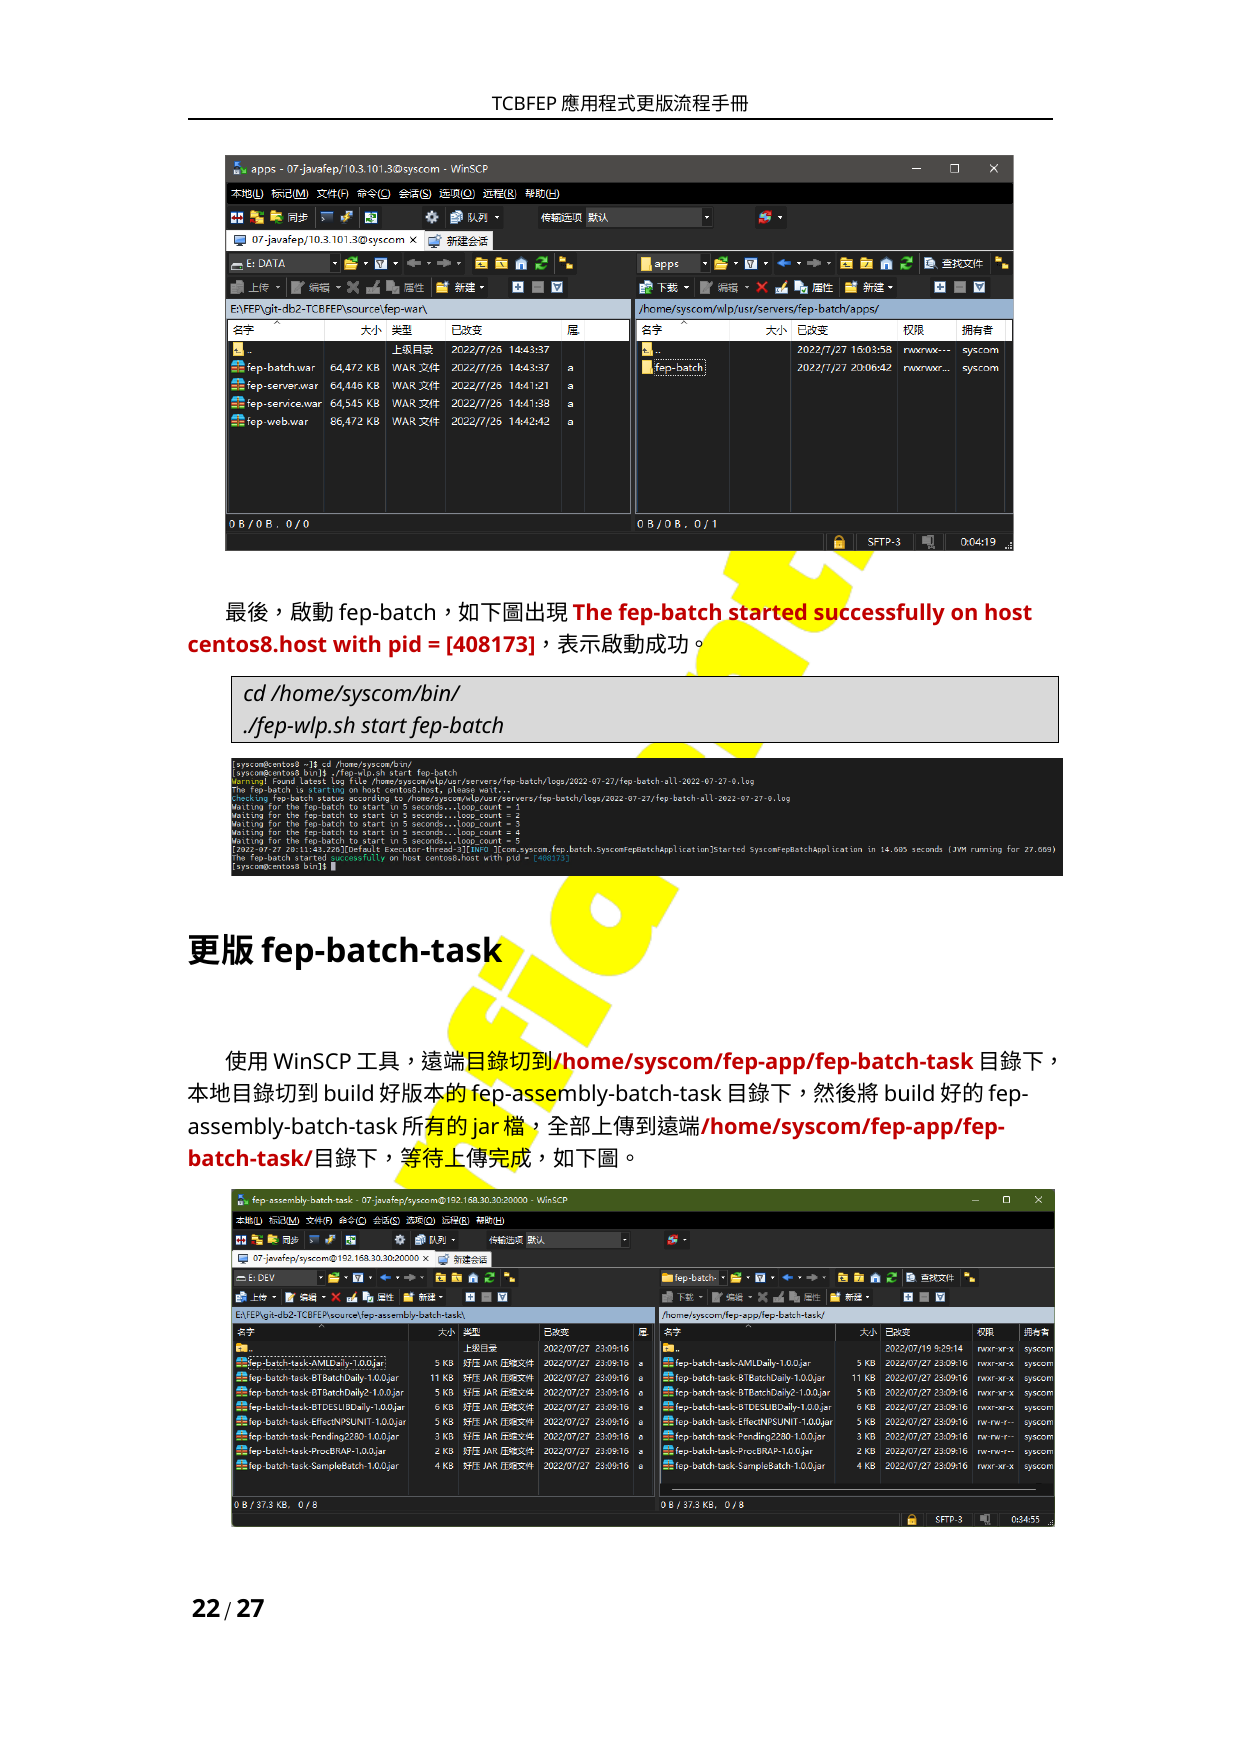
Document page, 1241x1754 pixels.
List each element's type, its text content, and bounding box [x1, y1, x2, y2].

picture [187, 659, 1063, 916]
picture [187, 1173, 1055, 1527]
text 最後，啟動fep-batch，如下圖出現The fep-batch started successfully on host centos8.host with pid = [408173]，表示啟動成功。 [187, 594, 1053, 659]
picture [187, 981, 1053, 1043]
table_header cd /home/syscom/bin/ ./fep-wlp.sh start fep-batch [232, 677, 1058, 742]
subtitle 更版fep-batch-task [187, 916, 1053, 981]
text 使用WinSCP工具，遠端目錄切到/home/syscom/fep-app/fep-batch-task目錄下，本地目錄切到build好版本的fep-assembly-batch-task目錄下，然後將build好的fep-assembly-batch-task所有的jar檔，全部上傳到遠端/home/syscom/fep-app/fep-batch-task/目錄下，等待上傳完成，如下圖。 [187, 1043, 1053, 1173]
picture [187, 155, 1053, 594]
